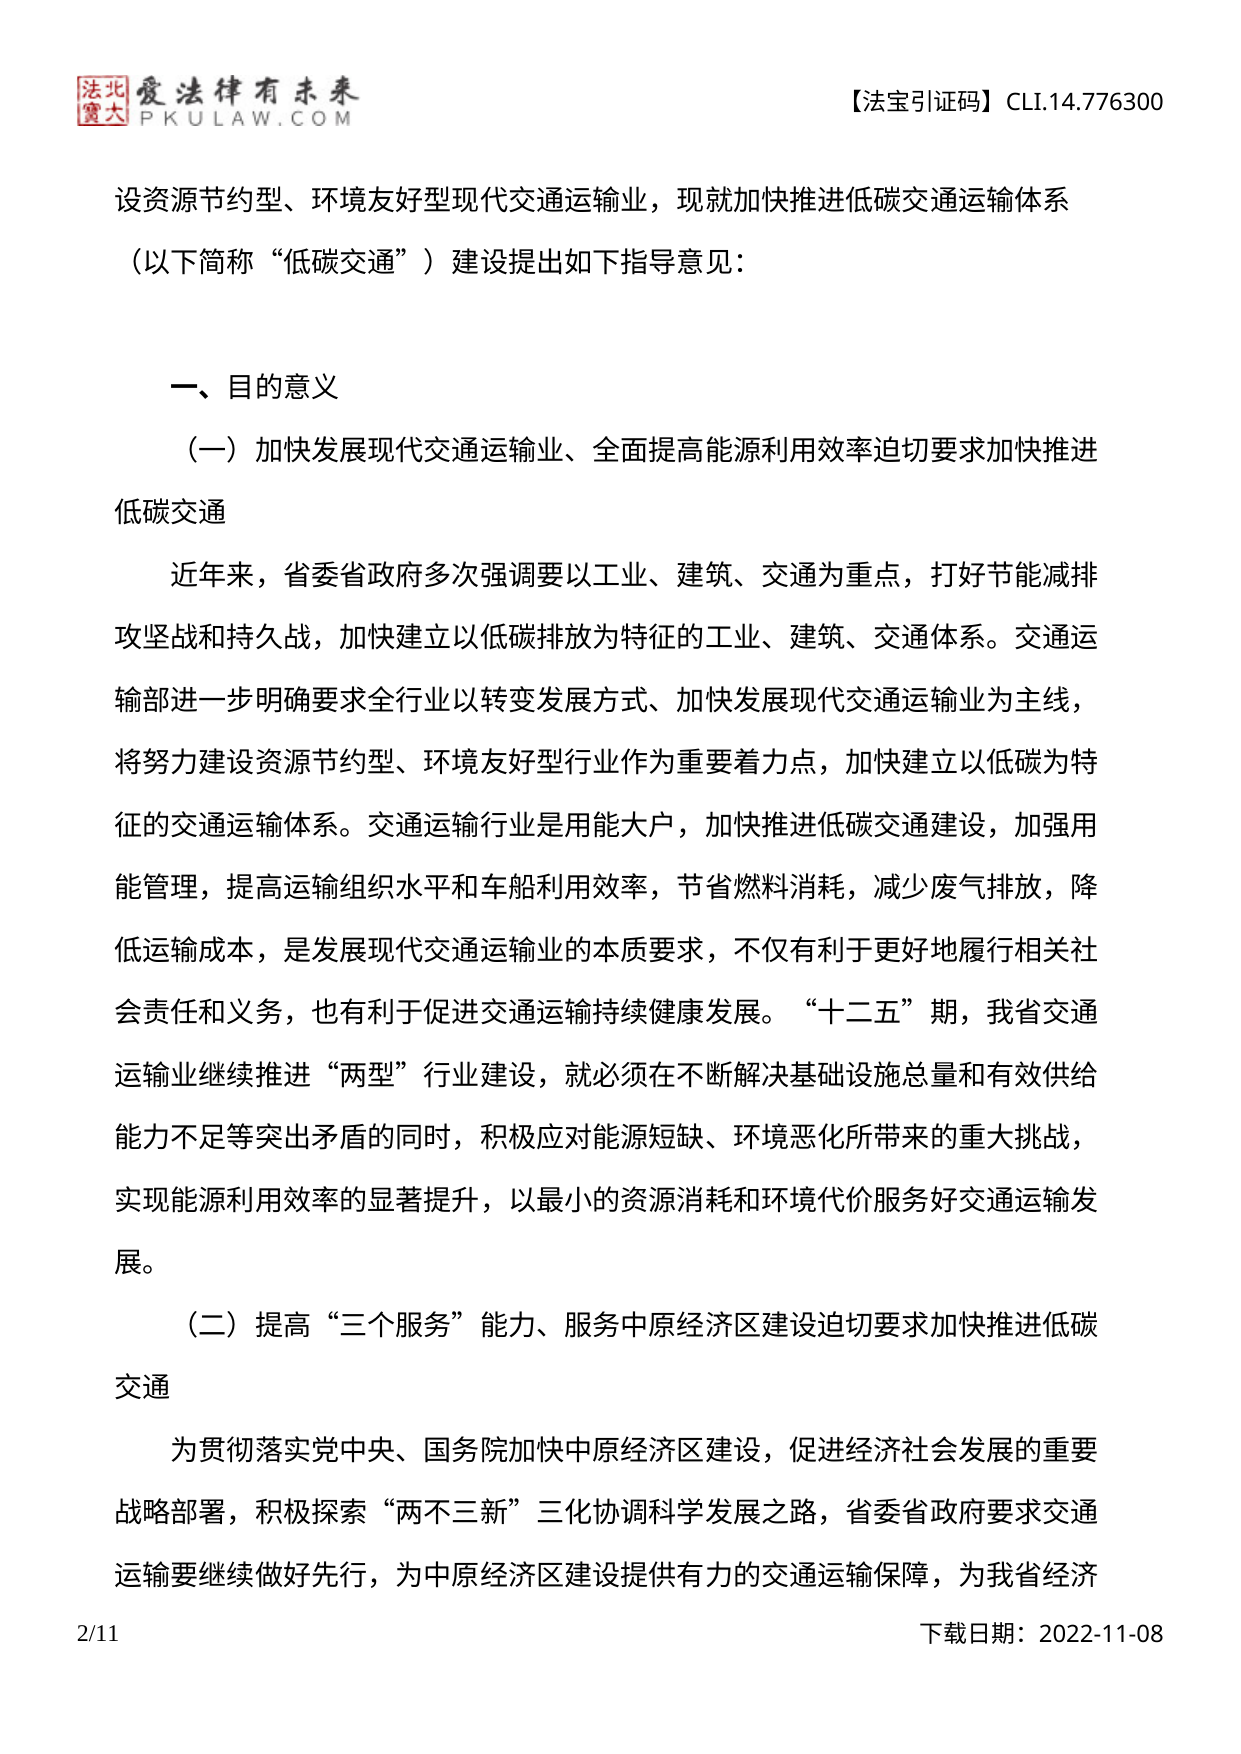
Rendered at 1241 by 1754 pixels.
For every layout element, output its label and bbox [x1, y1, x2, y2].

picture [76, 75, 361, 126]
text [114, 156, 1126, 1593]
